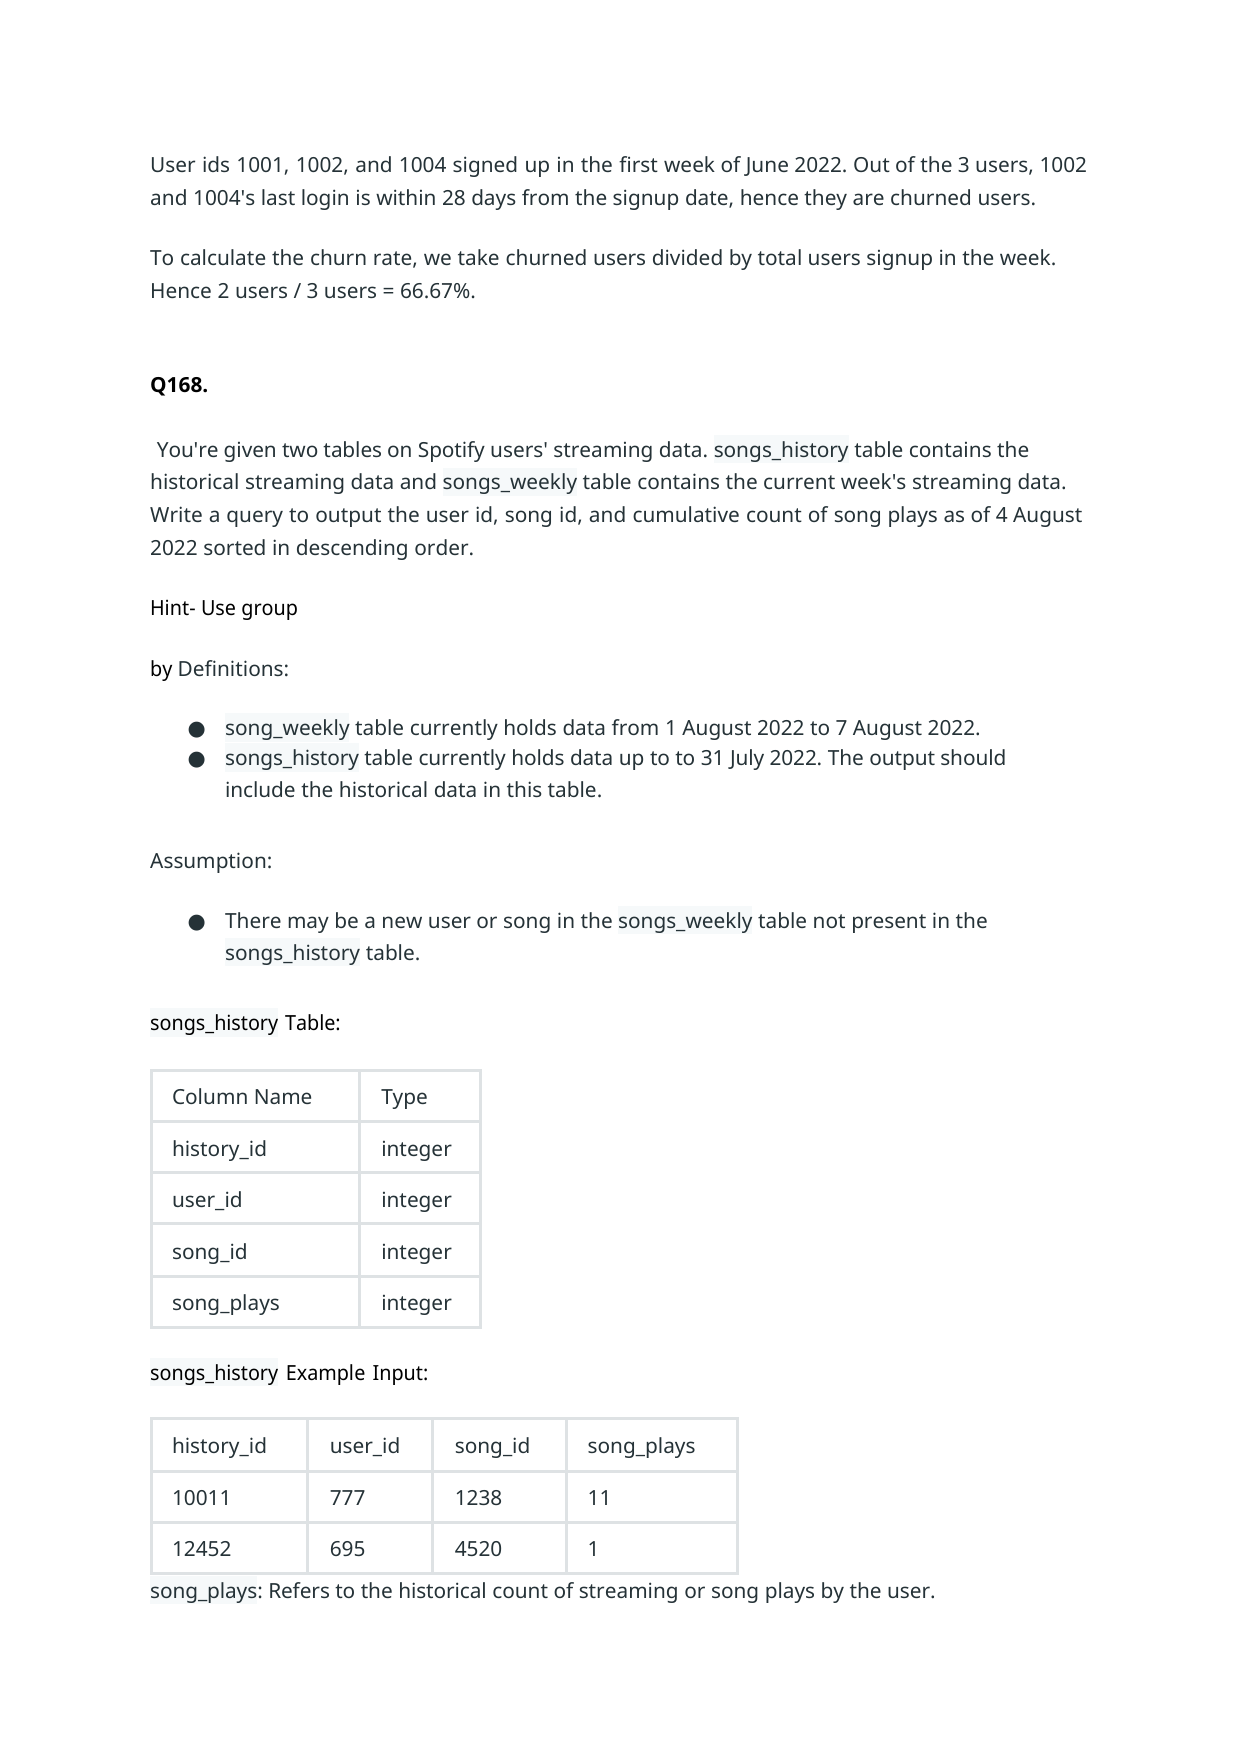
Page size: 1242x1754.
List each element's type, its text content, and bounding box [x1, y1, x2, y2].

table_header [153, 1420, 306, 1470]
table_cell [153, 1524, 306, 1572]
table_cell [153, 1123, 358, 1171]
text To calculate the churn rate, we take churned users divided by total users signup in the week. Hence 2 users / 3 users = 66.67%. [150, 243, 1110, 304]
text You're given two tables on Spotify users' streaming data. songs_history table contains the historical streaming data and songs_weekly table contains the current week's streaming data. [150, 435, 1110, 496]
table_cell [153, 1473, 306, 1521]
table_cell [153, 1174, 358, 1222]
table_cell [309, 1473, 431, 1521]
list songs_history table currently holds data up to to 31 July 2022. The output should include the historical data in this table. [187, 743, 1077, 804]
text song_plays: Refers to the historical count of streaming or song plays by the user. [257, 1576, 1110, 1604]
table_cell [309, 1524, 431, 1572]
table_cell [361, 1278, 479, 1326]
text Hint- Use group by Deﬁnitions: [150, 593, 321, 683]
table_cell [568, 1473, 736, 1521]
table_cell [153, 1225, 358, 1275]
subtitle Q168. [150, 370, 1110, 398]
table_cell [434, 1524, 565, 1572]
text songs_history Table: [278, 1008, 1110, 1037]
text songs_history Example Input: [278, 1358, 1110, 1386]
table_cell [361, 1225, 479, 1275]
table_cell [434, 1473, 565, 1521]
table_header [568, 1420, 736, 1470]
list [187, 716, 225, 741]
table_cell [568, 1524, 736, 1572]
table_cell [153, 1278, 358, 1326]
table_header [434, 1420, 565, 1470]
text User ids 1001, 1002, and 1004 signed up in the ﬁrst week of June 2022. Out of the 3 users, 1002 and 1004's last login is within 28 days from the signup date, hence they are churned users. [150, 150, 1110, 211]
list song_weekly table currently holds data from 1 August 2022 to 7 August 2022. [349, 716, 1110, 741]
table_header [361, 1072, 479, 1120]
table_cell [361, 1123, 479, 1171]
list There may be a new user or song in the songs_weekly table not present in the songs_history table. [187, 906, 1072, 966]
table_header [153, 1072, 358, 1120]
text Assumption: [150, 846, 1110, 874]
text Write a query to output the user id, song id, and cumulative count of song plays as of 4 August 2022 sorted in descending order. [150, 500, 1110, 561]
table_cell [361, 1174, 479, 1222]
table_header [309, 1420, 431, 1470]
